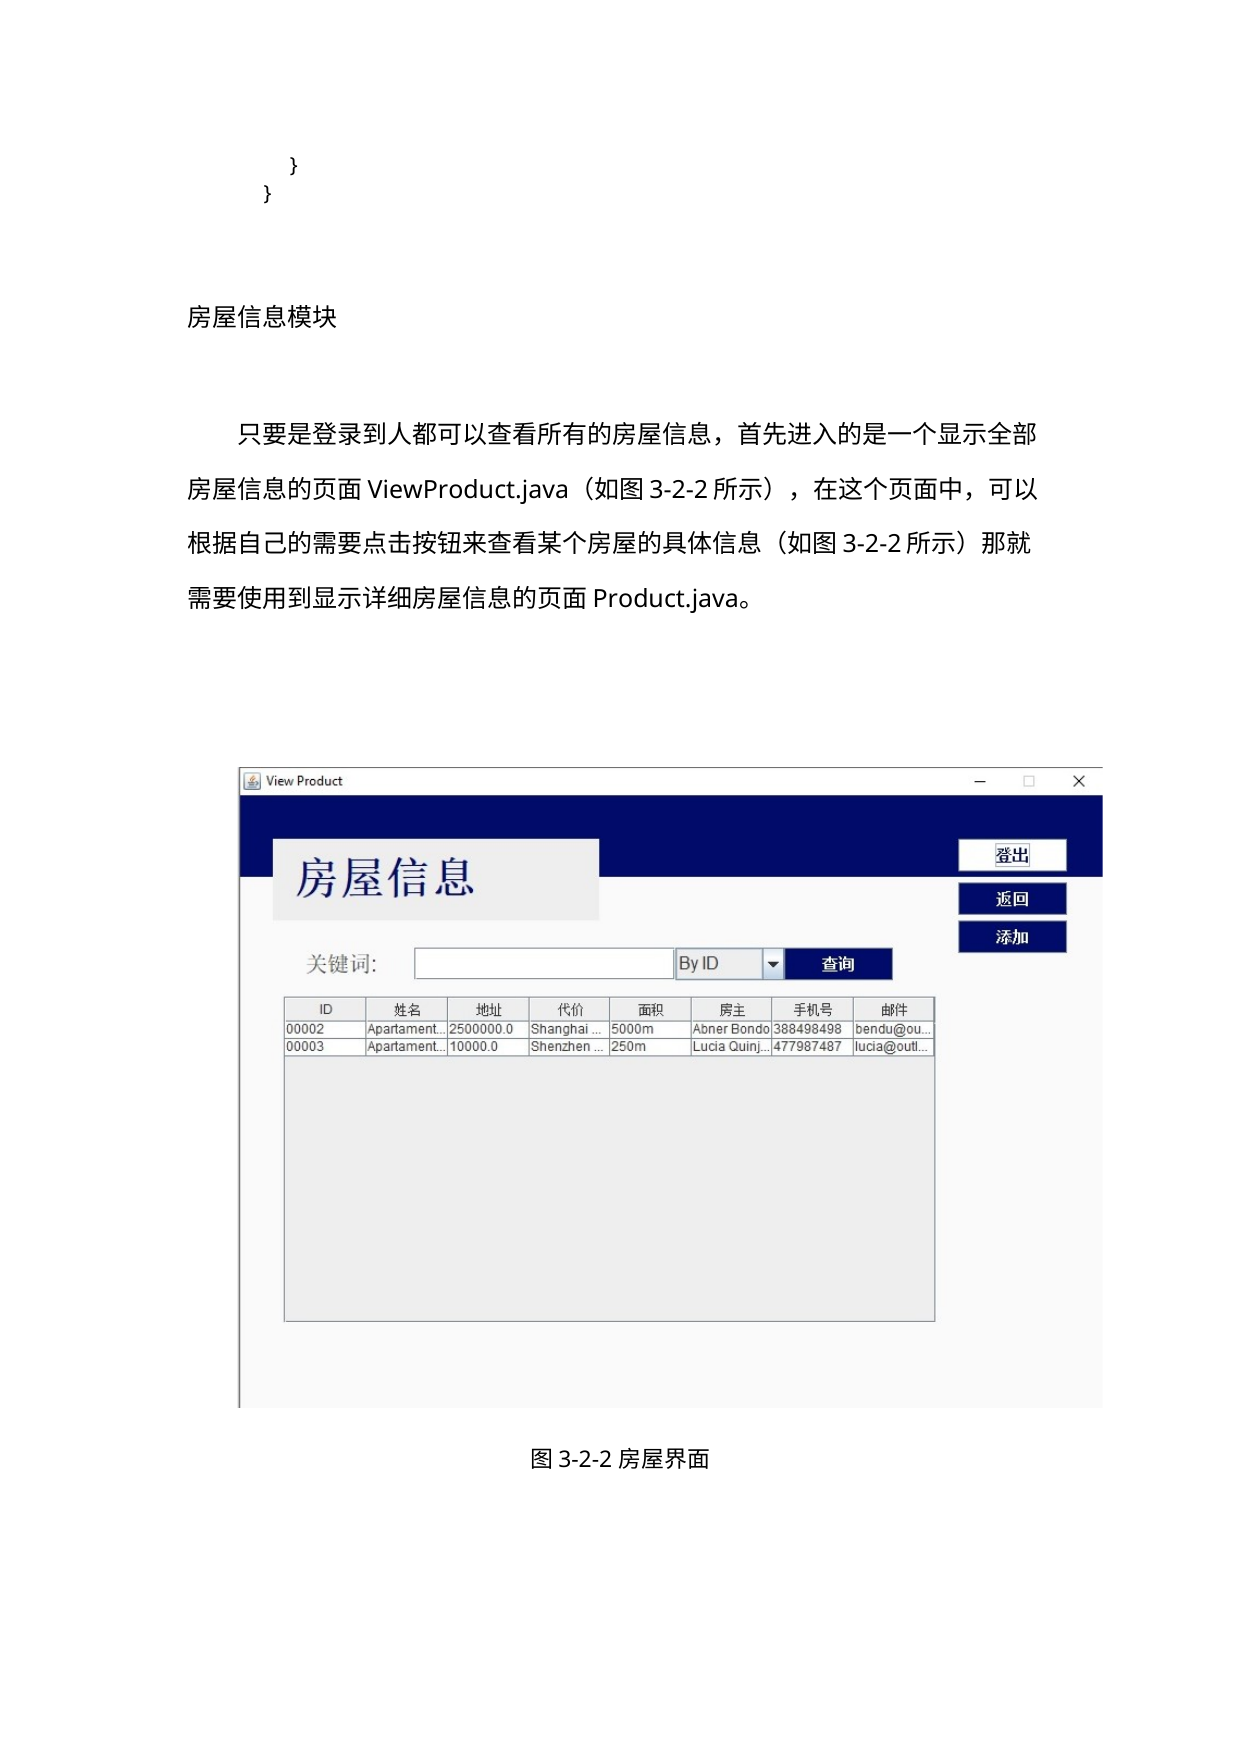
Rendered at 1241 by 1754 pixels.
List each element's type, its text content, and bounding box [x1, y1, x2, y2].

text } [187, 150, 1053, 178]
text } [187, 178, 1053, 207]
text 图3-2-2 房屋界面 [187, 1438, 1053, 1475]
picture [237, 767, 1103, 1408]
text 只要是登录到人都可以查看所有的房屋信息，首先进入的是一个显示全部房屋信息的页面ViewProduct.java（如图3-2-2所示），在这个页面中，可以根据自己的需要点击按钮来查看某个房屋的具体信息（如图3-2-2所示）那就需要使用到显示详细房屋信息的页面Product.java。 [187, 415, 1053, 614]
list 房屋信息模块 [187, 297, 1053, 333]
